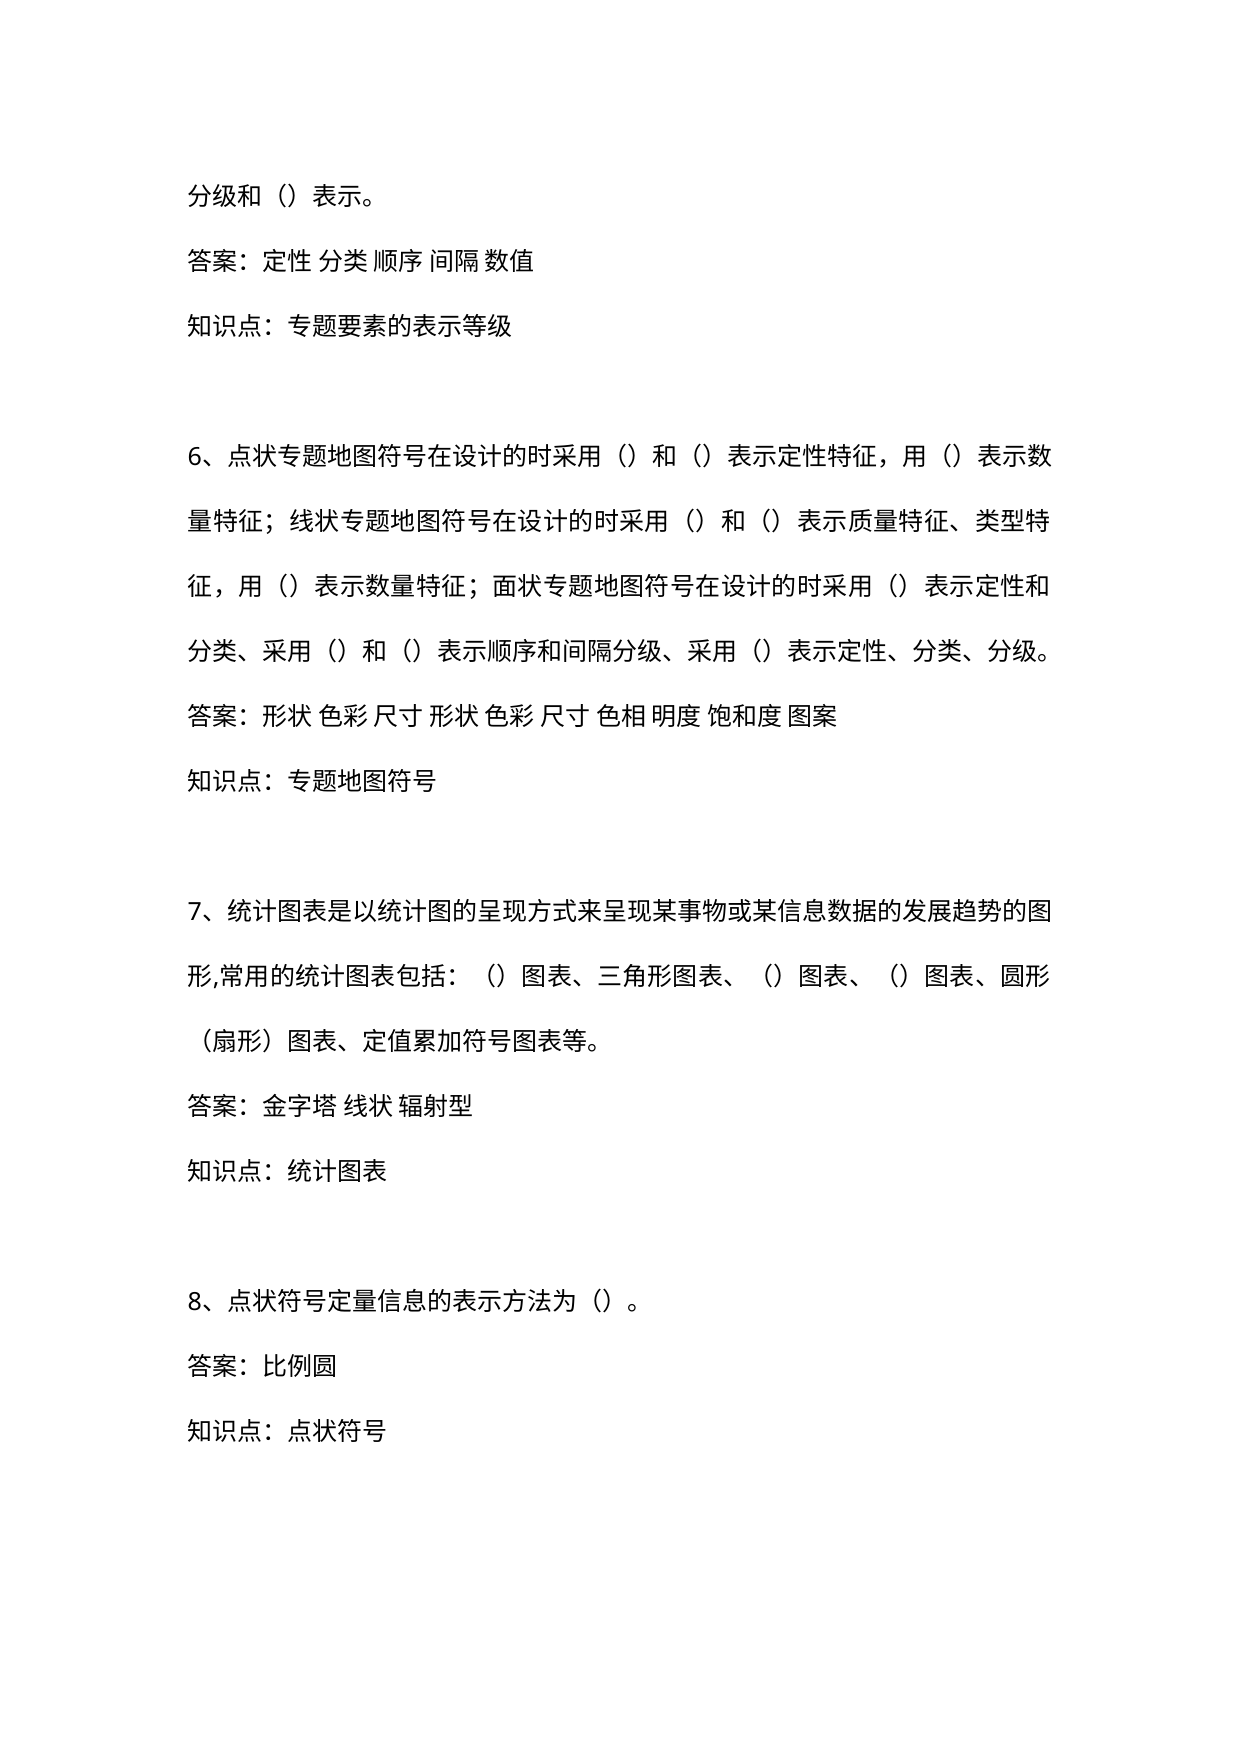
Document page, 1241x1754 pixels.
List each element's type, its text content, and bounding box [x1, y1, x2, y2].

text 答案：金字塔 线状 辐射型 [187, 1072, 1053, 1137]
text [187, 162, 1053, 227]
text 知识点：专题要素的表示等级 [187, 292, 1053, 357]
text 知识点：专题地图符号 [187, 747, 1053, 812]
text 知识点：点状符号 [187, 1397, 1053, 1462]
text 8、点状符号定量信息的表示方法为（）。 [187, 1267, 1053, 1332]
text 答案：比例圆 [187, 1332, 1053, 1397]
text 知识点：统计图表 [187, 1137, 1053, 1202]
text 6、点状专题地图符号在设计的时采用（）和（）表示定性特征，用（）表示数量特征；线状专题地图符号在设计的时采用（）和（）表示质量特征、类型特征，用（）表示数量特征；面状专题地图符号在设计的时采用（）表示定性和分类、采用（）和（）表示顺序和间隔分级、采用（）表示定性、分类、分级。 [187, 422, 1053, 682]
text 答案：形状 色彩 尺寸 形状 色彩 尺寸 色相 明度 饱和度 图案 [187, 682, 1053, 747]
text 7、统计图表是以统计图的呈现方式来呈现某事物或某信息数据的发展趋势的图形,常用的统计图表包括：（）图表、三角形图表、（）图表、（）图表、圆形（扇形）图表、定值累加符号图表等。 [187, 877, 1053, 1072]
text 答案：定性 分类 顺序 间隔 数值 [187, 227, 1053, 292]
